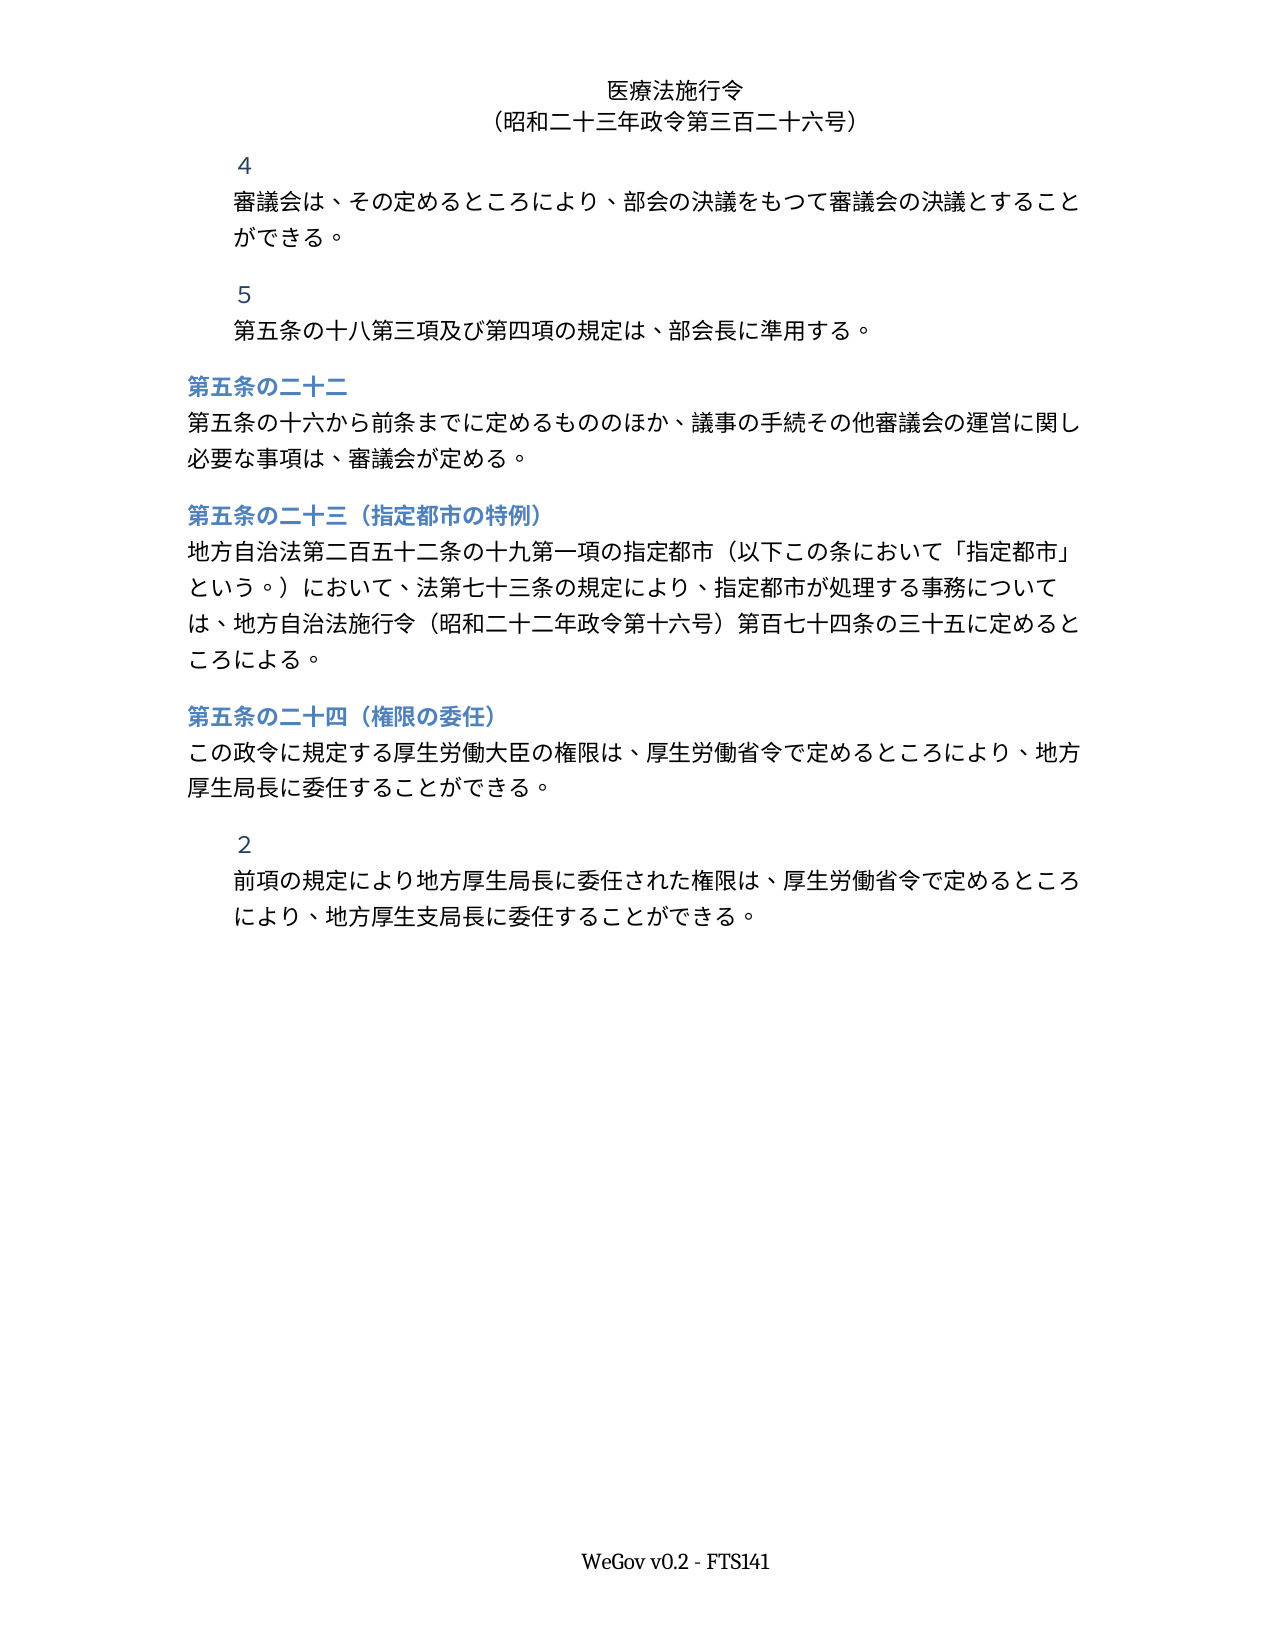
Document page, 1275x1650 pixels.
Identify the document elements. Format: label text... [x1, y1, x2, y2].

subtitle ２ [233, 829, 1087, 860]
text 第五条の十六から前条までに定めるもののほか、議事の手続その他審議会の運営に関し必要な事項は、審議会が定める。 [187, 407, 1087, 474]
subtitle 第五条の二十四（権限の委任） [187, 701, 1087, 732]
subtitle 第五条の二十三（指定都市の特例） [187, 500, 1087, 531]
subtitle 第五条の二十二 [187, 371, 1087, 403]
subtitle ５ [233, 279, 1087, 310]
text 地方自治法第二百五十二条の十九第一項の指定都市（以下この条において「指定都市」という。）において、法第七十三条の規定により、指定都市が処理する事務については、地方自治法施行令（昭和二十二年政令第十六号）第百七十四条の三十五に定めるところによる。 [187, 536, 1087, 675]
text この政令に規定する厚生労働大臣の権限は、厚生労働省令で定めるところにより、地方厚生局長に委任することができる。 [187, 736, 1087, 804]
text 審議会は、その定めるところにより、部会の決議をもつて審議会の決議とすることができる。 [233, 186, 1087, 253]
text 第五条の十八第三項及び第四項の規定は、部会長に準用する。 [233, 314, 1087, 346]
subtitle ４ [233, 150, 1087, 181]
text 前項の規定により地方厚生局長に委任された権限は、厚生労働省令で定めるところにより、地方厚生支局長に委任することができる。 [233, 865, 1087, 932]
